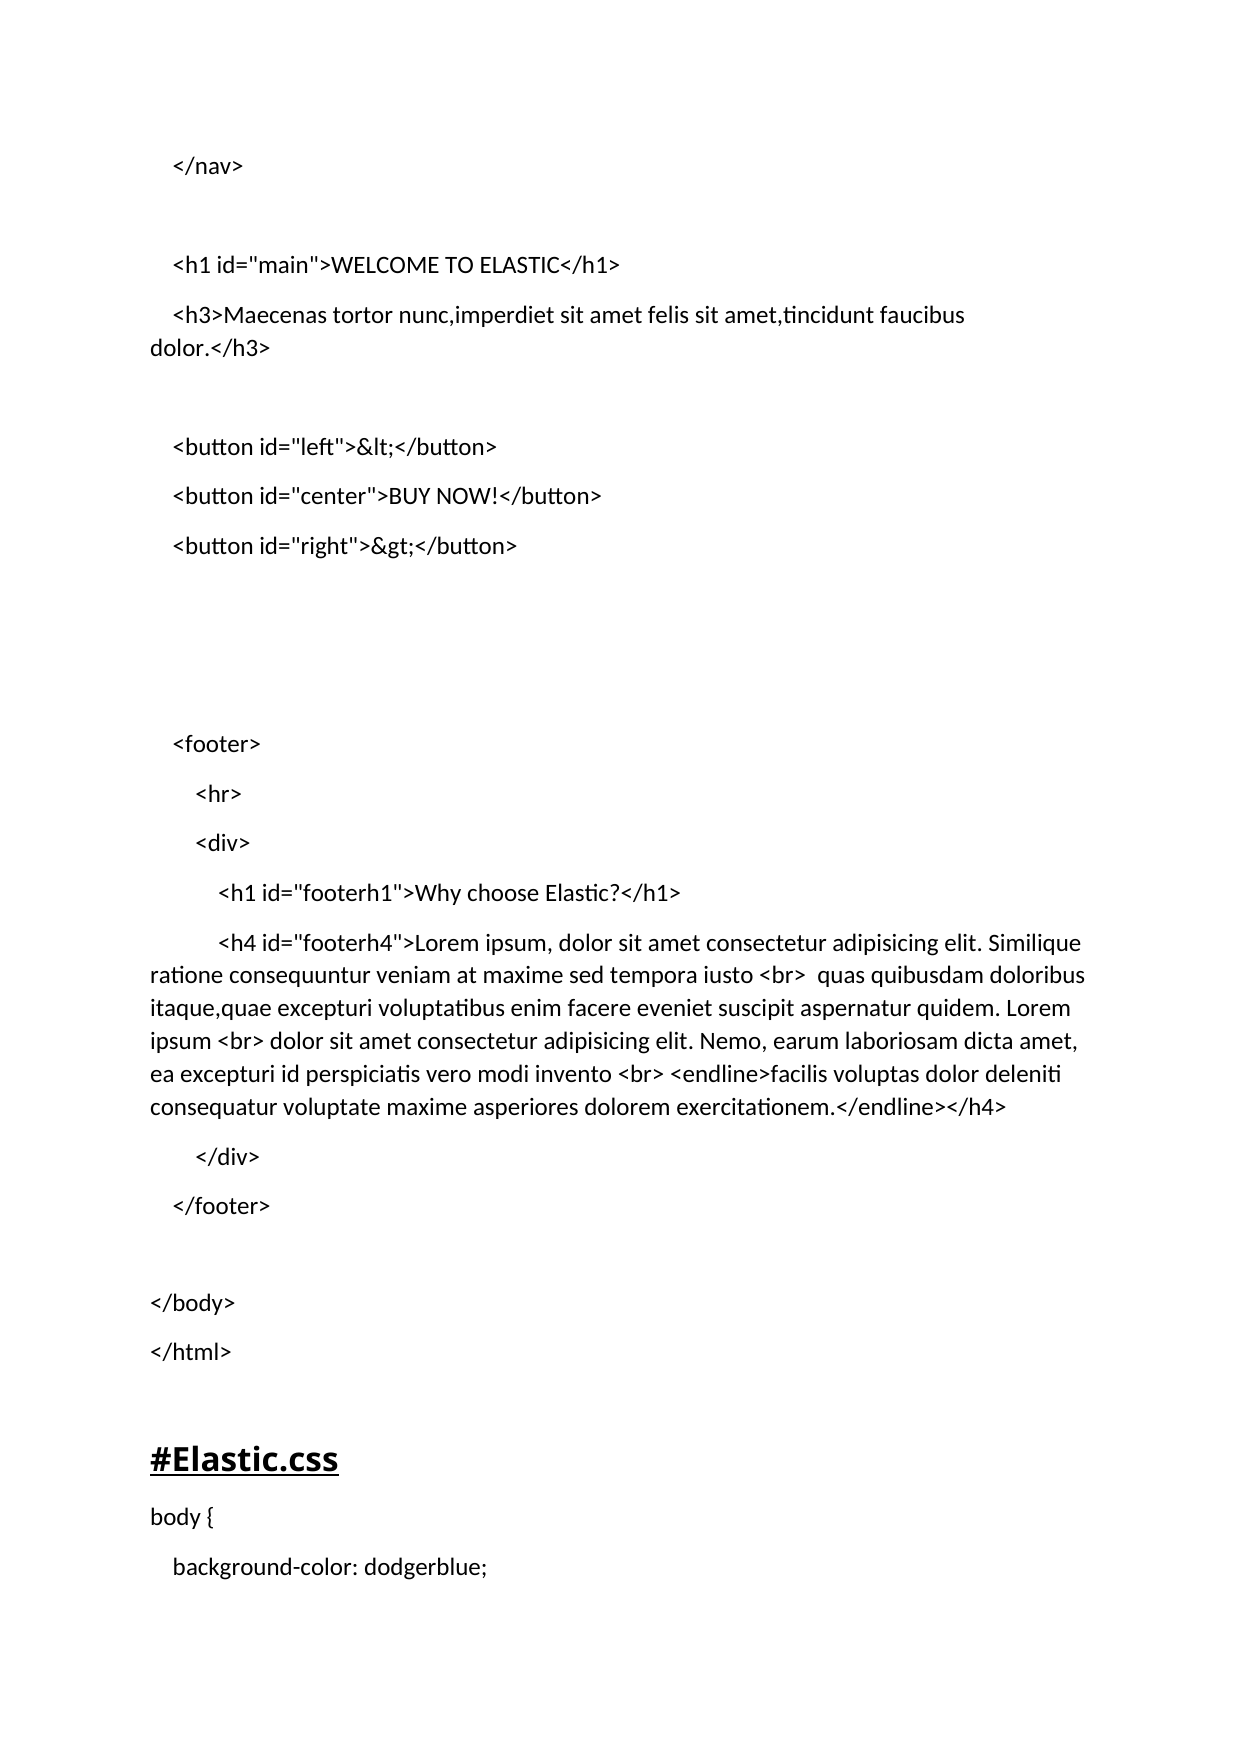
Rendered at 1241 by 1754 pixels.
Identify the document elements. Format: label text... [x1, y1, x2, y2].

text <button id="center">BUY NOW!</button> [150, 480, 1090, 511]
text body { [150, 1501, 1090, 1532]
text <button id="left">&lt;</button> [150, 431, 1090, 461]
text </footer> [150, 1190, 1090, 1221]
text <h3>Maecenas tortor nunc,imperdiet sit amet felis sit amet,tincidunt faucibus dolor.</h3> [150, 299, 1090, 362]
text <button id="right">&gt;</button> [150, 530, 1090, 561]
text </nav> [150, 150, 1090, 181]
text <h1 id="footerh1">Why choose Elastic?</h1> [150, 877, 1090, 908]
text <hr> [150, 778, 1090, 808]
text </html> [150, 1336, 1090, 1367]
text <footer> [150, 728, 1090, 759]
text </div> [150, 1141, 1090, 1171]
text </body> [150, 1287, 1090, 1317]
text <h4 id="footerh4">Lorem ipsum, dolor sit amet consectetur adipisicing elit. Similique ratione consequuntur veniam at maxime sed tempora iusto <br> quas quibusdam doloribus itaque,quae excepturi voluptatibus enim facere eveniet suscipit aspernatur quidem. Lorem ipsum <br> dolor sit amet consectetur adipisicing elit. Nemo, earum laboriosam dicta amet, ea excepturi id perspiciatis vero modi invento <br> <endline>facilis voluptas dolor deleniti consequatur voluptate maxime asperiores dolorem exercitationem.</endline></h4> [150, 927, 1090, 1122]
text <h1 id="main">WELCOME TO ELASTIC</h1> [150, 249, 1090, 280]
text #Elastic.css [150, 1436, 1090, 1481]
text background-color: dodgerblue; [150, 1551, 1090, 1581]
text <div> [150, 827, 1090, 858]
